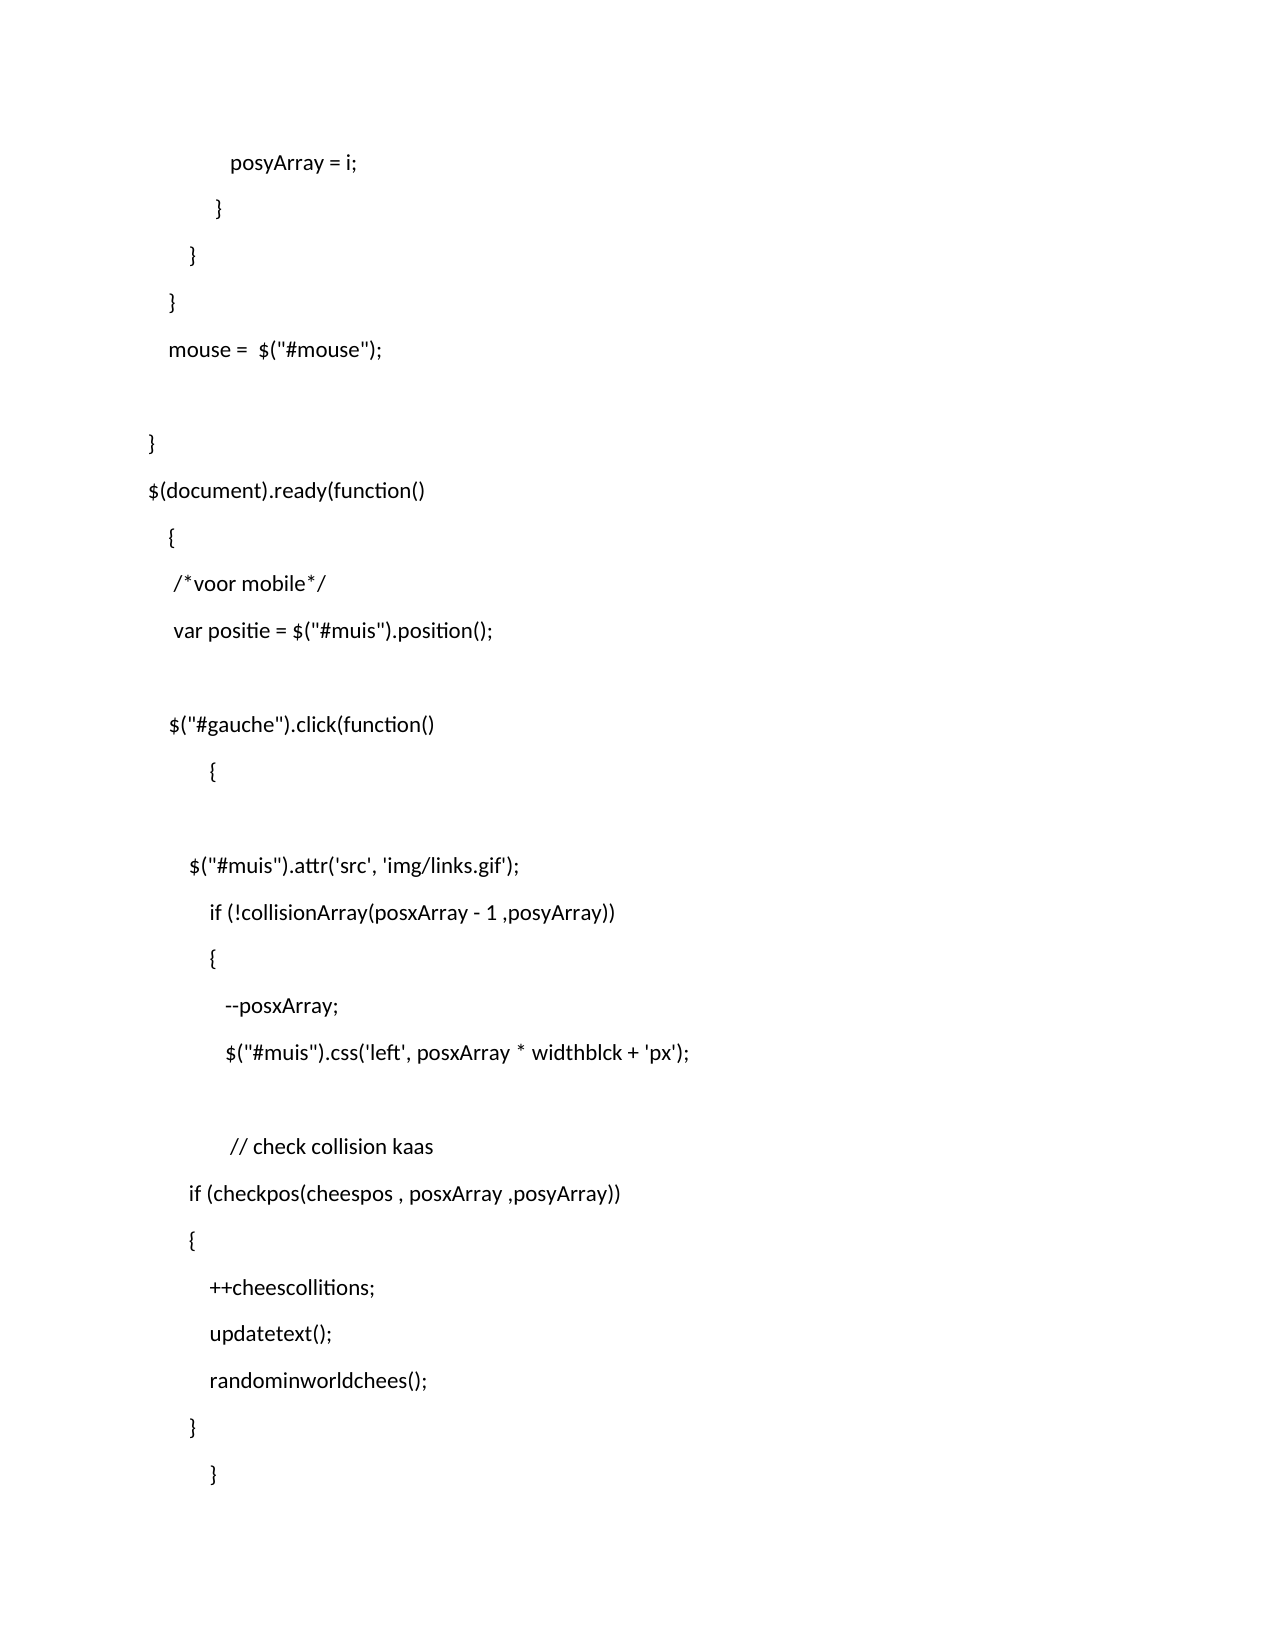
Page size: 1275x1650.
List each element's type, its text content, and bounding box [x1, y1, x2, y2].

text $("#muis").css('left', posxArray * widthblck + 'px'); [148, 1038, 1127, 1066]
text } [148, 241, 1127, 269]
text posyArray = i; [148, 148, 1127, 176]
text { [148, 523, 1127, 551]
text $(document).ready(function() [148, 476, 1127, 504]
text } [148, 1413, 1127, 1441]
text ++cheescollitions; [148, 1273, 1127, 1301]
text } [148, 194, 1127, 222]
text } [148, 1460, 1127, 1488]
text } [148, 429, 1127, 457]
text /*voor mobile*/ [148, 569, 1127, 597]
text { [148, 757, 1127, 785]
text if (!collisionArray(posxArray - 1 ,posyArray)) [148, 898, 1127, 926]
text { [148, 1226, 1127, 1254]
text } [148, 288, 1127, 316]
text { [148, 944, 1127, 972]
text $("#muis").attr('src', 'img/links.gif'); [148, 851, 1127, 879]
text var positie = $("#muis").position(); [148, 616, 1127, 644]
text updatetext(); [148, 1319, 1127, 1347]
text randominworldchees(); [148, 1366, 1127, 1394]
text --posxArray; [148, 991, 1127, 1019]
text mouse = $("#mouse"); [148, 335, 1127, 363]
text if (checkpos(cheespos , posxArray ,posyArray)) [148, 1179, 1127, 1207]
text $("#gauche").click(function() [148, 710, 1127, 738]
text // check collision kaas [148, 1132, 1127, 1160]
